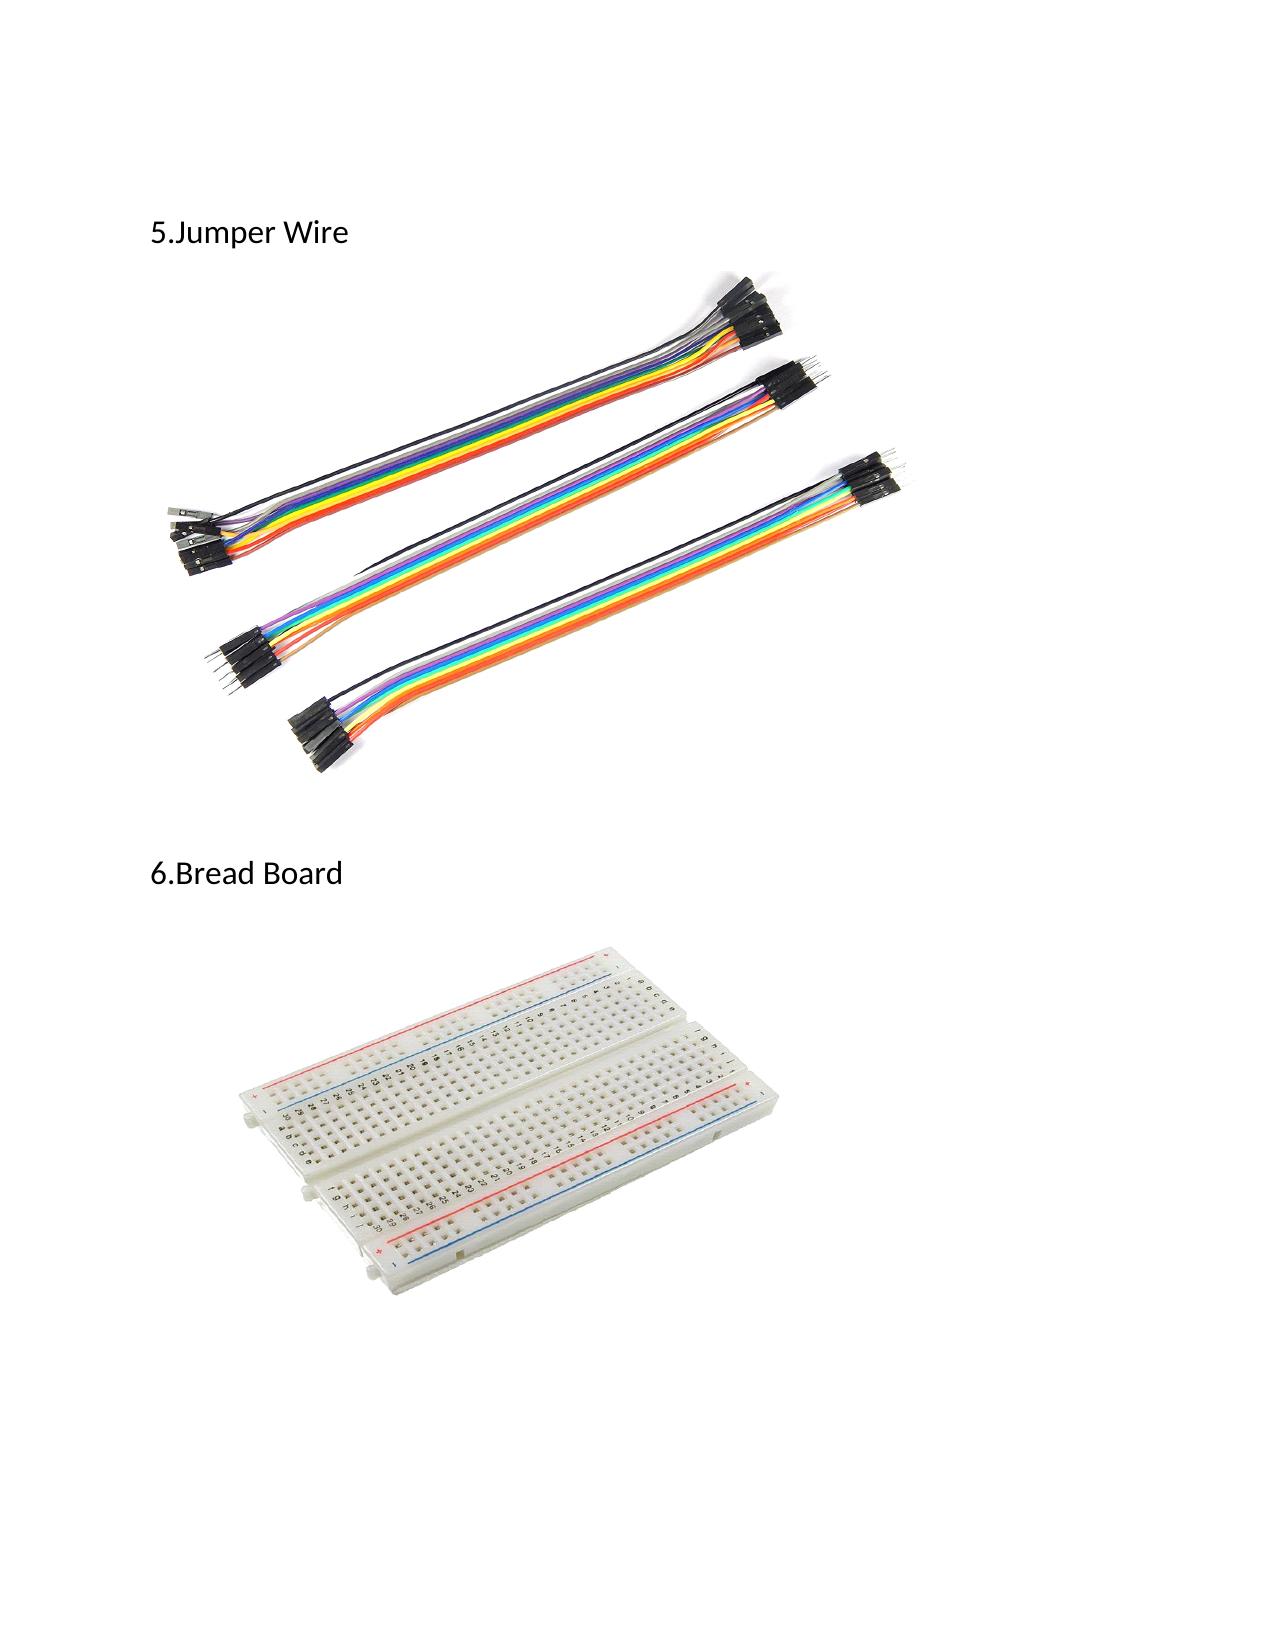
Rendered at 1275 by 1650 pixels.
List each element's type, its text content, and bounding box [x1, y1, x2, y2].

picture [150, 271, 924, 789]
text 6.Bread Board [150, 852, 1125, 893]
text 5.Jumper Wire [150, 211, 1125, 251]
picture [150, 912, 866, 1324]
